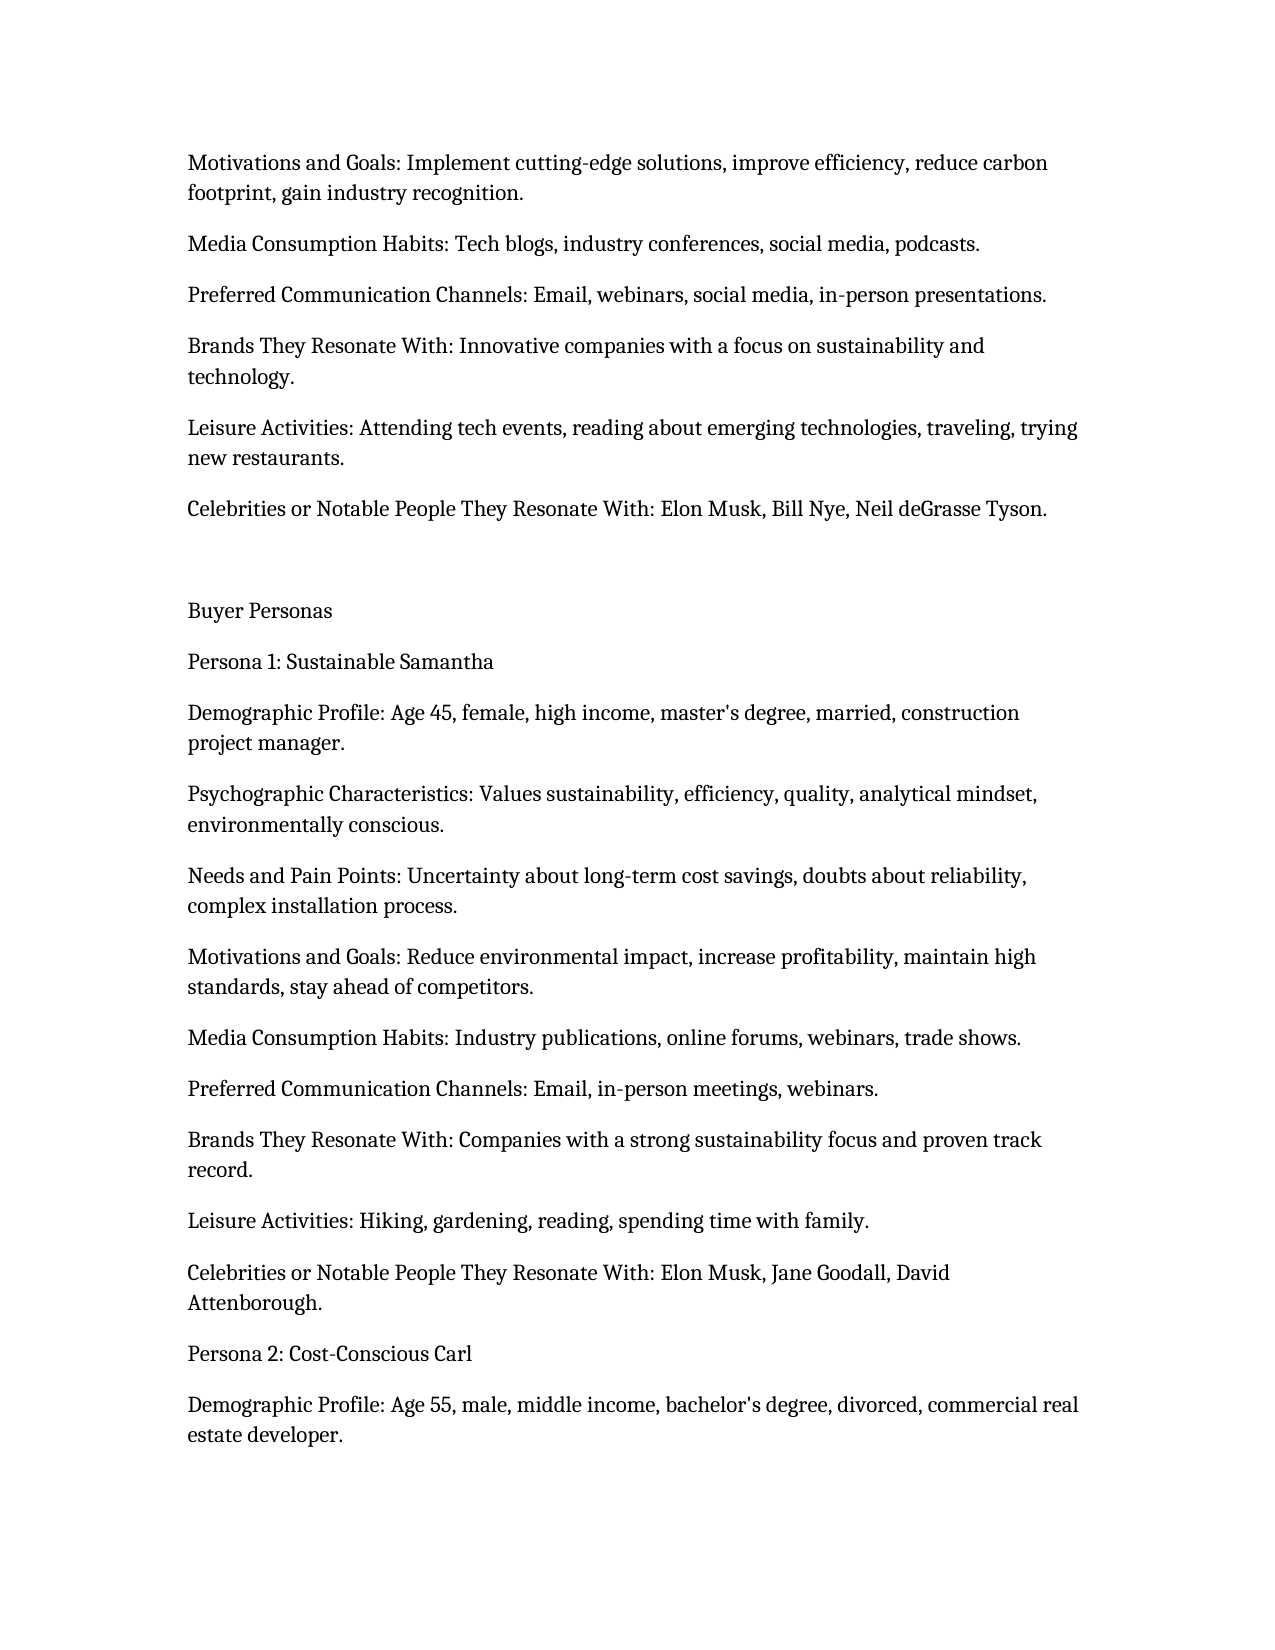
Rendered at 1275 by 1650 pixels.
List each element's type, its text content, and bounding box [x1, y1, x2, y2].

text Psychographic Characteristics: Values sustainability, efficiency, quality, analytical mindset, environmentally conscious. [187, 781, 1087, 838]
text Brands They Resonate With: Companies with a strong sustainability focus and proven track record. [187, 1127, 1087, 1184]
text Motivations and Goals: Implement cutting-edge solutions, improve efficiency, reduce carbon footprint, gain industry recognition. [187, 150, 1087, 207]
text Buyer Personas [187, 598, 1087, 624]
text Brands They Resonate With: Innovative companies with a focus on sustainability and technology. [187, 333, 1087, 390]
text Leisure Activities: Hiking, gardening, reading, spending time with family. [187, 1208, 1087, 1235]
text Persona 1: Sustainable Samantha [187, 649, 1087, 675]
text Demographic Profile: Age 45, female, high income, master's degree, married, construction project manager. [187, 700, 1087, 757]
text Leisure Activities: Attending tech events, reading about emerging technologies, traveling, trying new restaurants. [187, 414, 1087, 471]
text Media Consumption Habits: Industry publications, online forums, webinars, trade shows. [187, 1025, 1087, 1051]
text Needs and Pain Points: Uncertainty about long-term cost savings, doubts about reliability, complex installation process. [187, 862, 1087, 919]
text Demographic Profile: Age 55, male, middle income, bachelor's degree, divorced, commercial real estate developer. [187, 1392, 1087, 1448]
text Preferred Communication Channels: Email, in-person meetings, webinars. [187, 1076, 1087, 1102]
text Celebrities or Notable People They Resonate With: Elon Musk, Bill Nye, Neil deGrasse Tyson. [187, 496, 1087, 522]
text Motivations and Goals: Reduce environmental impact, increase profitability, maintain high standards, stay ahead of competitors. [187, 944, 1087, 1000]
text Celebrities or Notable People They Resonate With: Elon Musk, Jane Goodall, David Attenborough. [187, 1259, 1087, 1316]
text Persona 2: Cost-Conscious Carl [187, 1341, 1087, 1367]
text Preferred Communication Channels: Email, webinars, social media, in-person presentations. [187, 282, 1087, 309]
text Media Consumption Habits: Tech blogs, industry conferences, social media, podcasts. [187, 231, 1087, 258]
